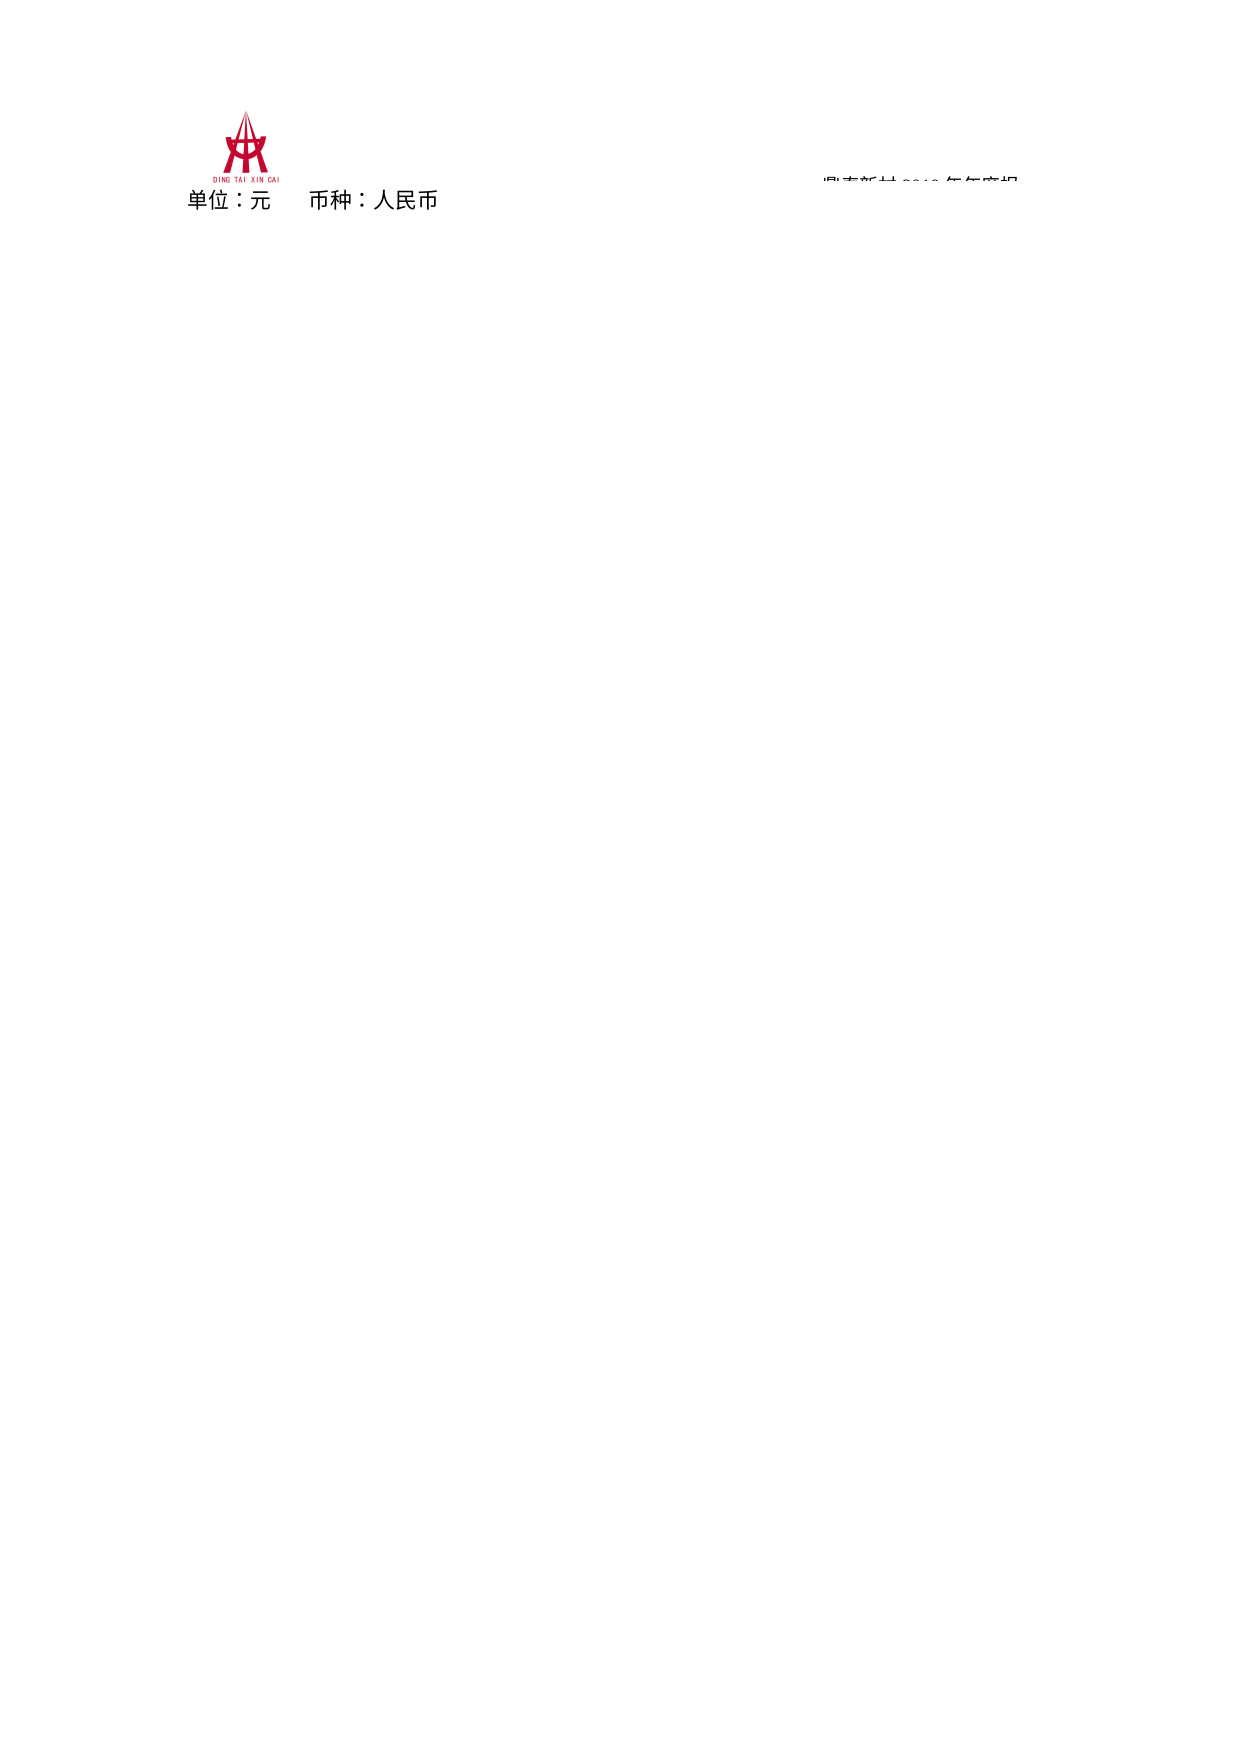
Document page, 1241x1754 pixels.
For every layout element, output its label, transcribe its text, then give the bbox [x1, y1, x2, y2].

picture [213, 110, 279, 184]
text 单位：元 币种：人民币 [188, 185, 461, 215]
